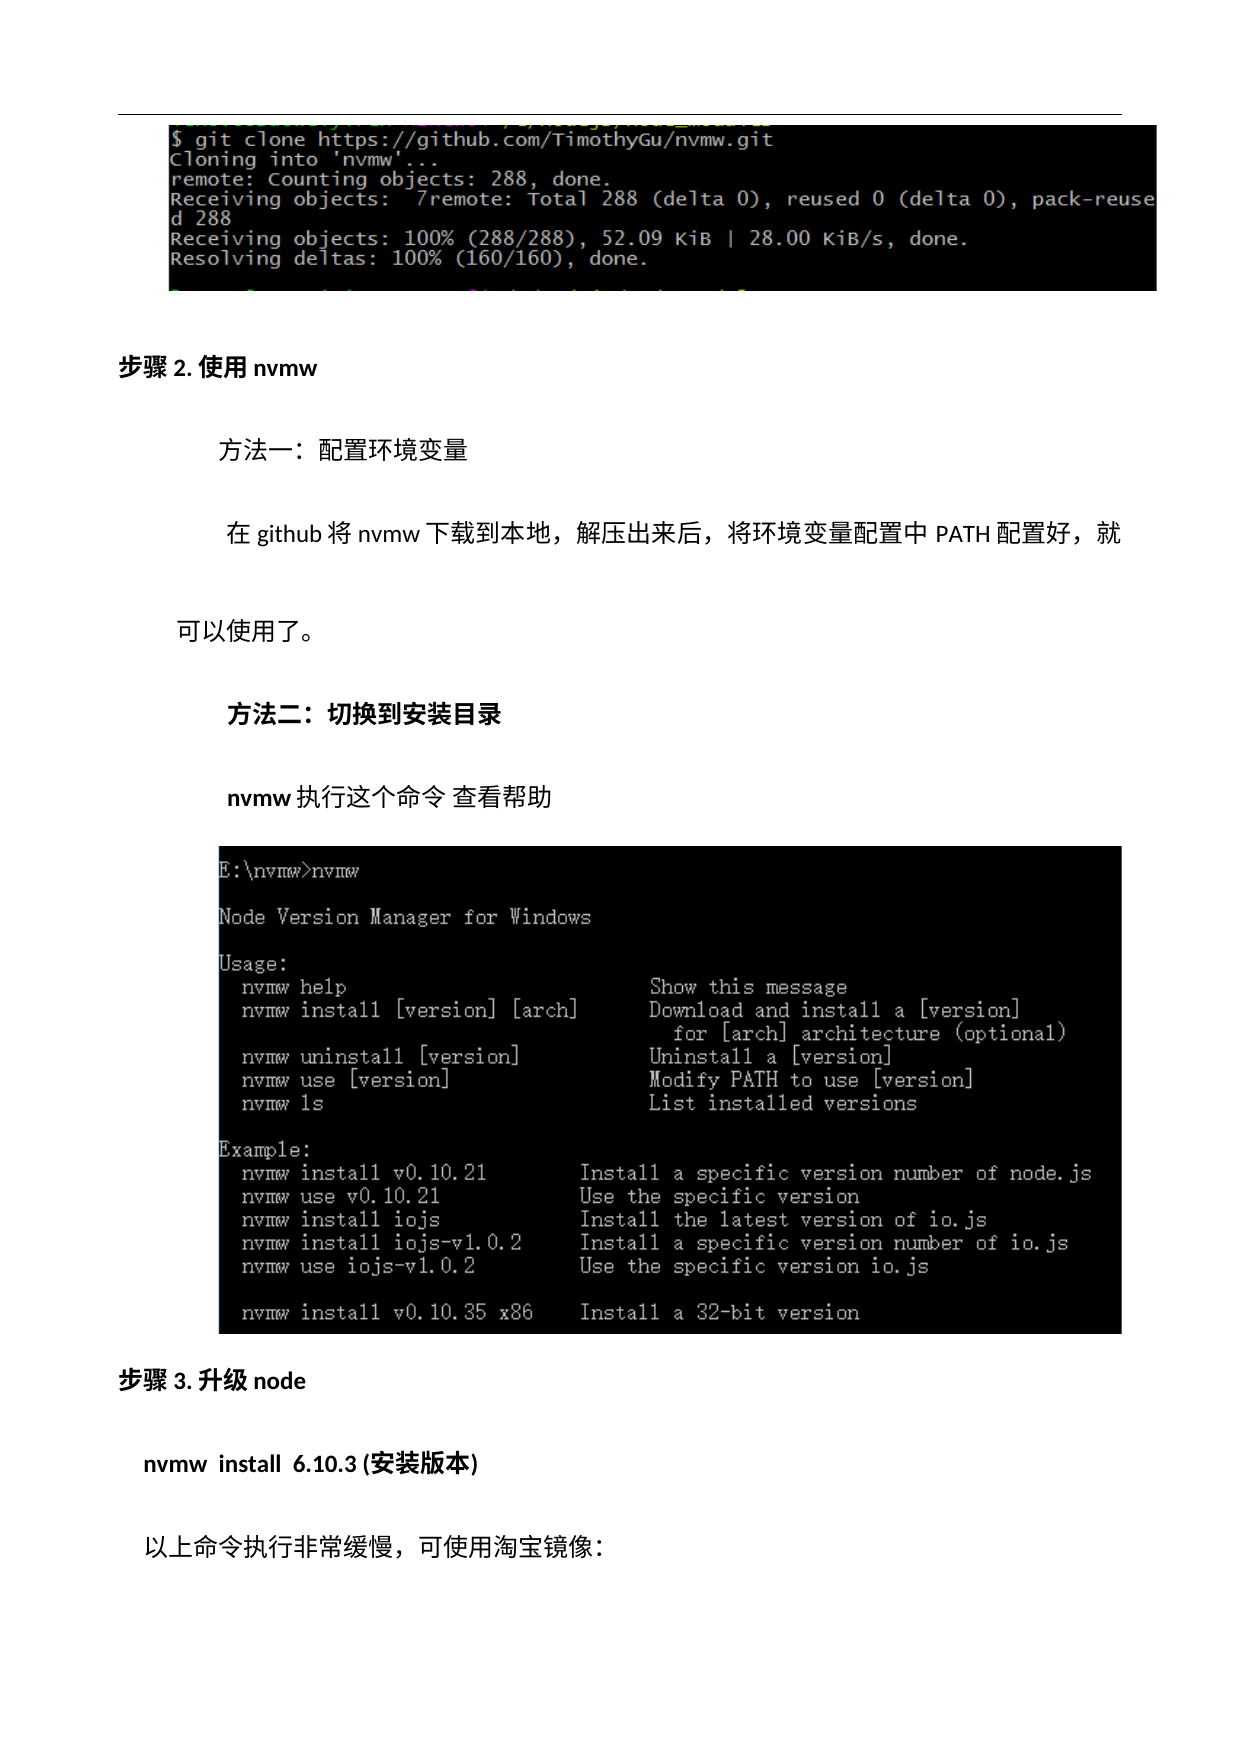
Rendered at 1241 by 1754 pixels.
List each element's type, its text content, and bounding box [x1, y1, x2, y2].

text nvmw install 6.10.3 (安装版本) [118, 1429, 1122, 1494]
text 步骤3. 升级node [118, 1346, 1122, 1411]
text 以上命令执行非常缓慢，可使用淘宝镜像： [118, 1513, 1122, 1578]
text 方法二：切换到安装目录 [177, 680, 1122, 745]
text 方法一：配置环境变量 [118, 416, 1122, 481]
text 步骤2. 使用nvmw [118, 333, 1122, 398]
text nvmw 执行这个命令 查看帮助 [177, 763, 1122, 828]
picture [218, 846, 1122, 1334]
picture [168, 125, 1158, 291]
text 在github将nvmw下载到本地，解压出来后，将环境变量配置中PATH配置好，就可以使用了。 [177, 499, 1122, 662]
